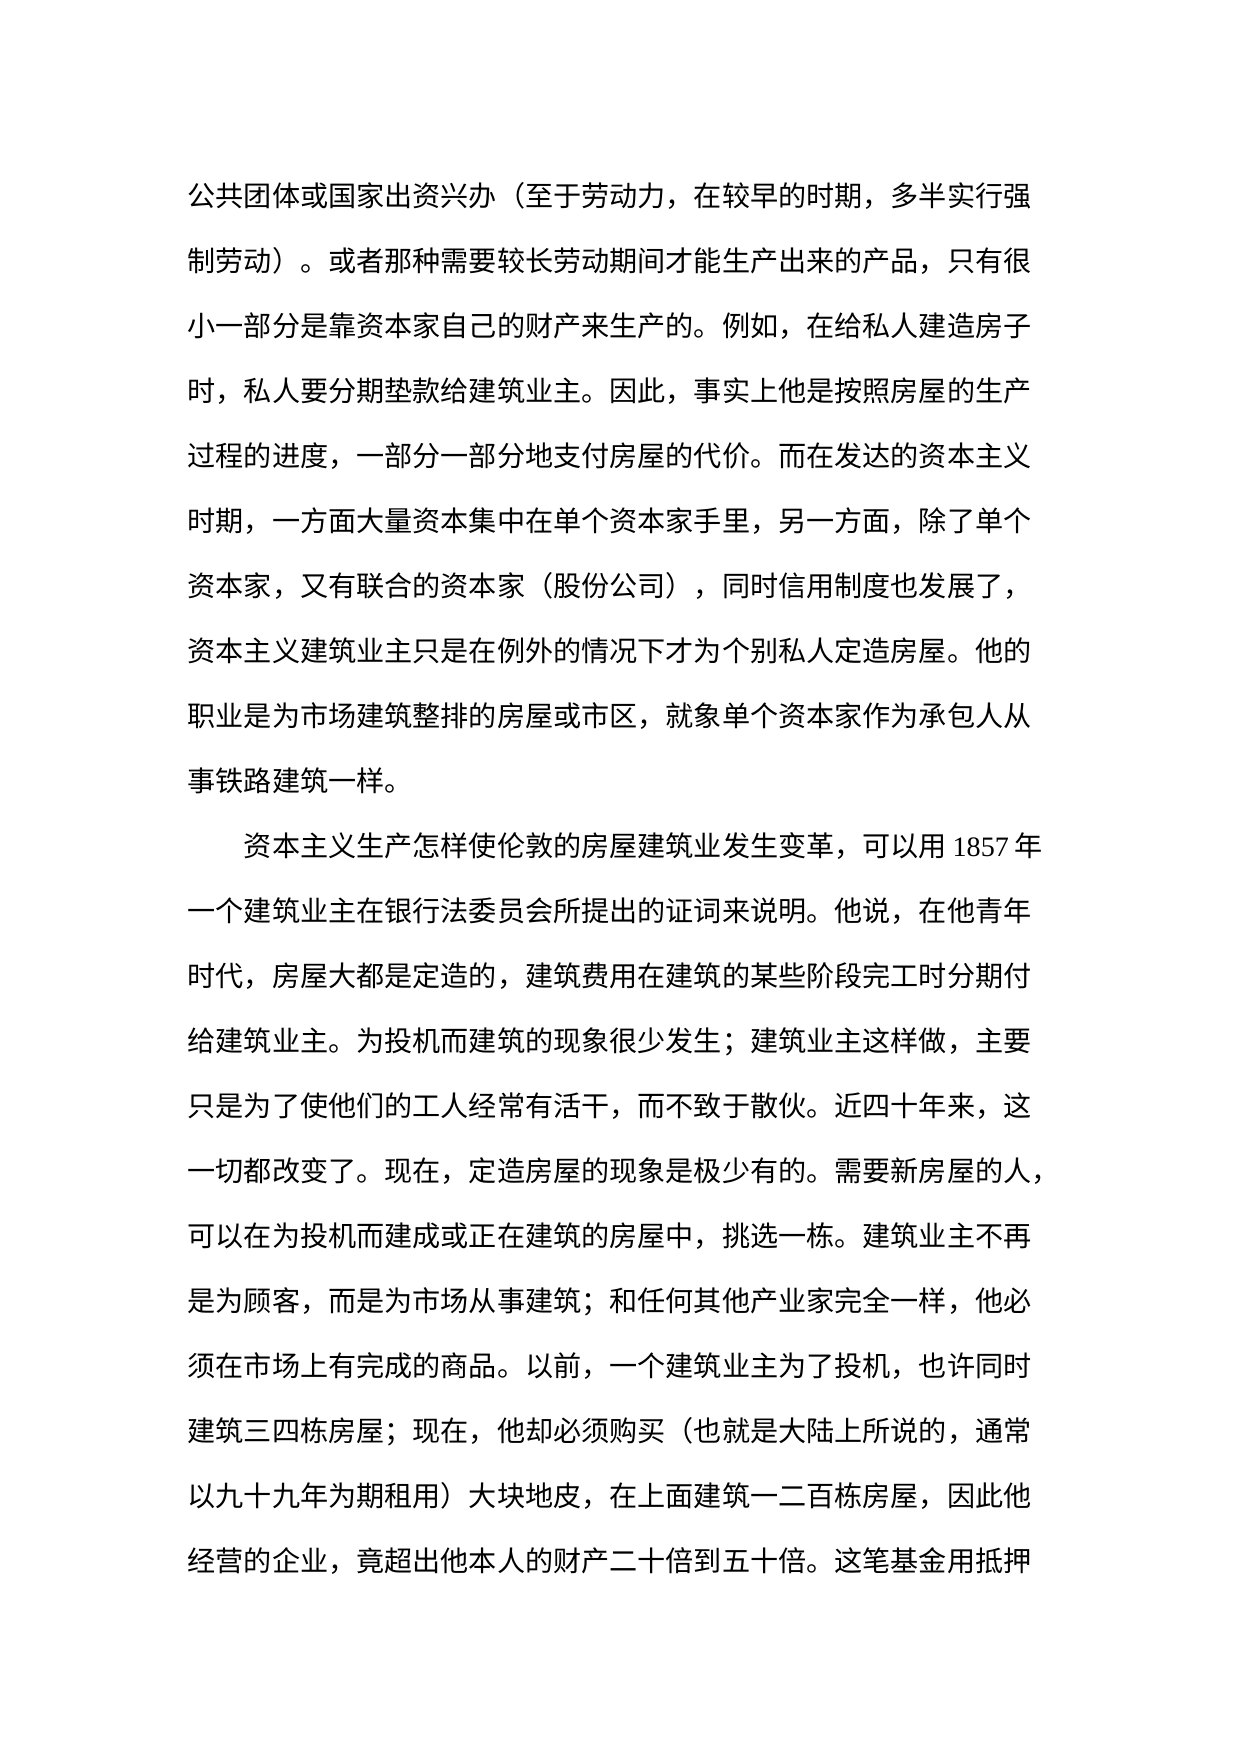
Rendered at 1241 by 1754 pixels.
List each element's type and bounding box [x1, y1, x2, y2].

text [187, 162, 1053, 1592]
